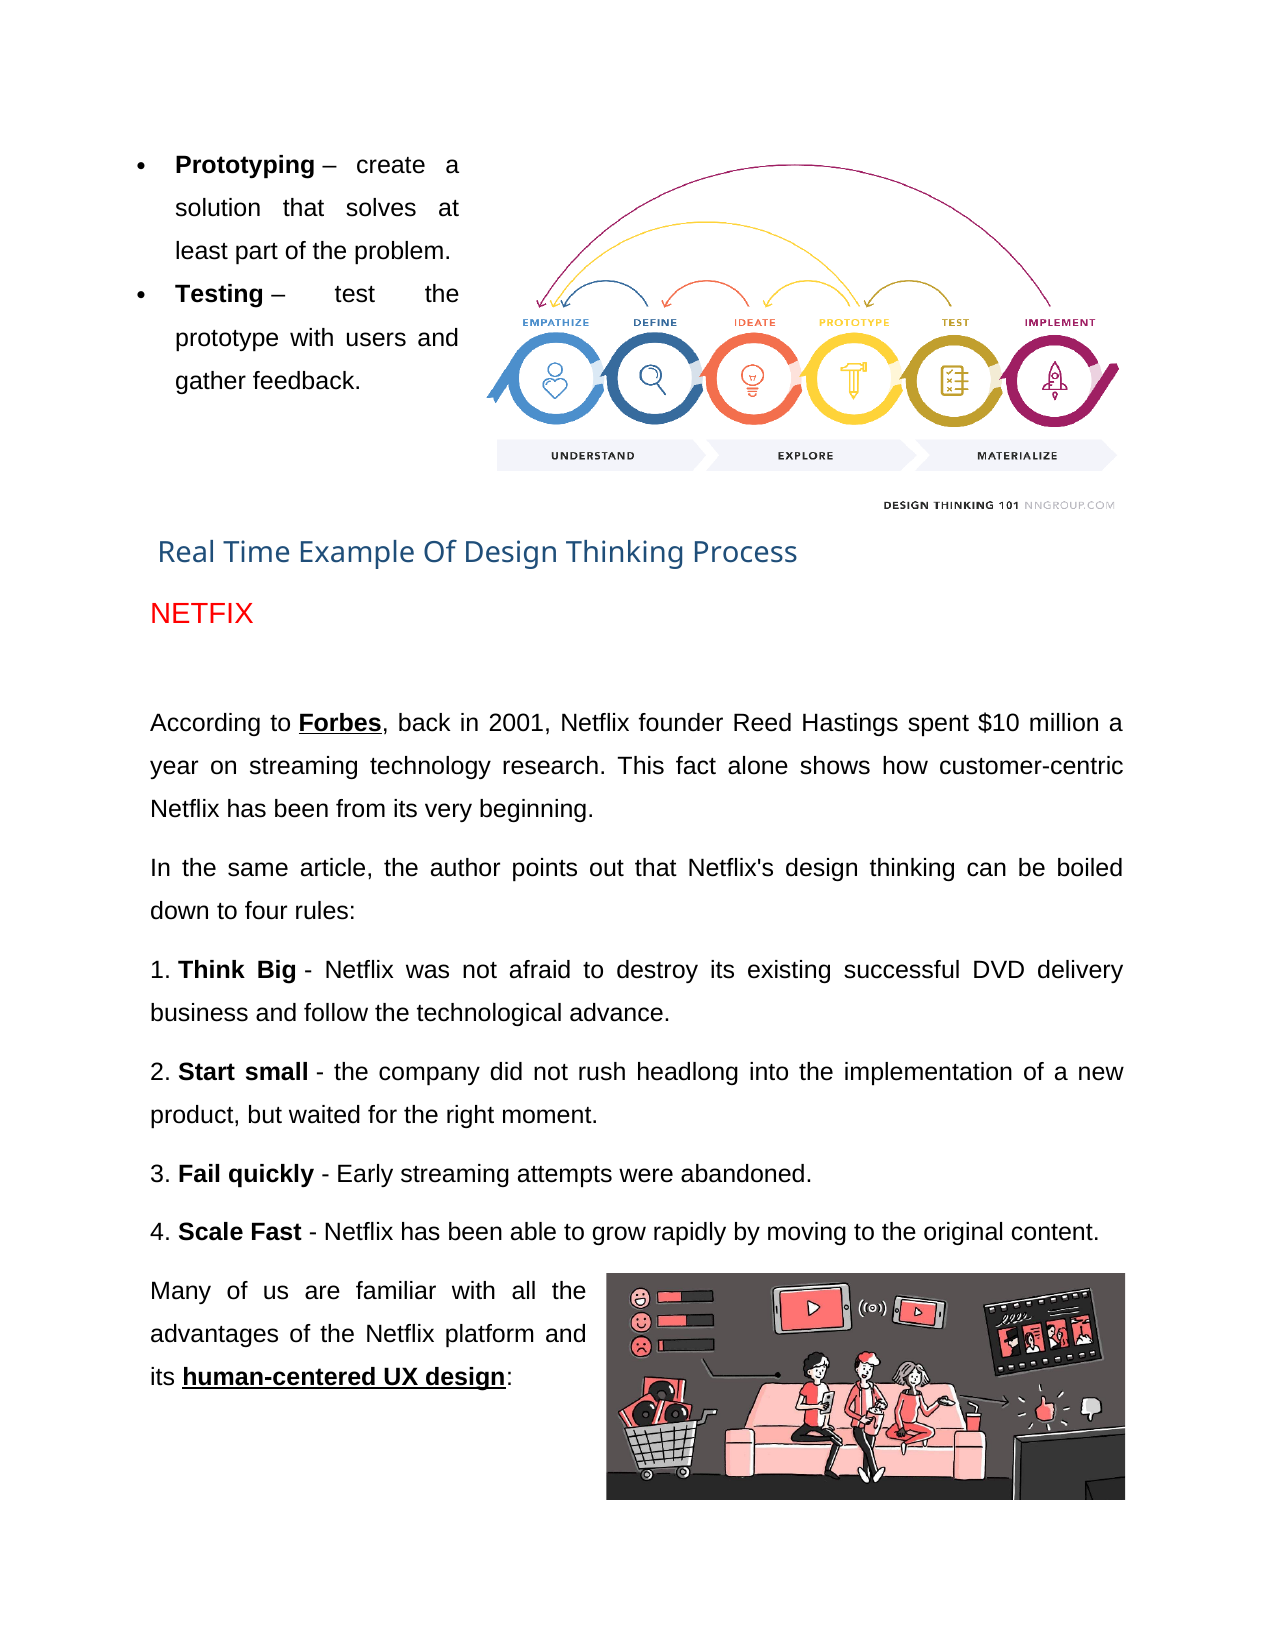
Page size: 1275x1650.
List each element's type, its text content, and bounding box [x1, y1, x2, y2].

list Testing – test the prototype with users and gather feedback. [137, 279, 478, 394]
text 4. Scale Fast - Netflix has been able to grow rapidly by moving to the original content. [150, 1217, 1125, 1246]
picture [478, 150, 1125, 529]
text NETFIX [150, 596, 1125, 629]
list Prototyping – create a solution that solves at least part of the problem. [137, 150, 478, 265]
text 2. Start small - the company did not rush headlong into the implementation of a new product, but waited for the right moment. [150, 1057, 1125, 1129]
picture [606, 1273, 1125, 1500]
text 1. Think Big - Netflix was not afraid to destroy its existing successful DVD delivery business and follow the technological advance. [150, 955, 1125, 1027]
text Real Time Example Of Design Thinking Process [150, 531, 1125, 571]
text Many of us are familiar with all the advantages of the Netflix platform and its human-centered UX design: [150, 1276, 606, 1391]
text 3. Fail quickly - Early streaming attempts were abandoned. [150, 1159, 1125, 1187]
text According to Forbes, back in 2001, Netflix founder Reed Hastings spent $10 million a year on streaming technology research. This fact alone shows how customer-centric Netflix has been from its very beginning. [150, 708, 1125, 823]
text In the same article, the author points out that Netflix's design thinking can be boiled down to four rules: [150, 853, 1125, 925]
